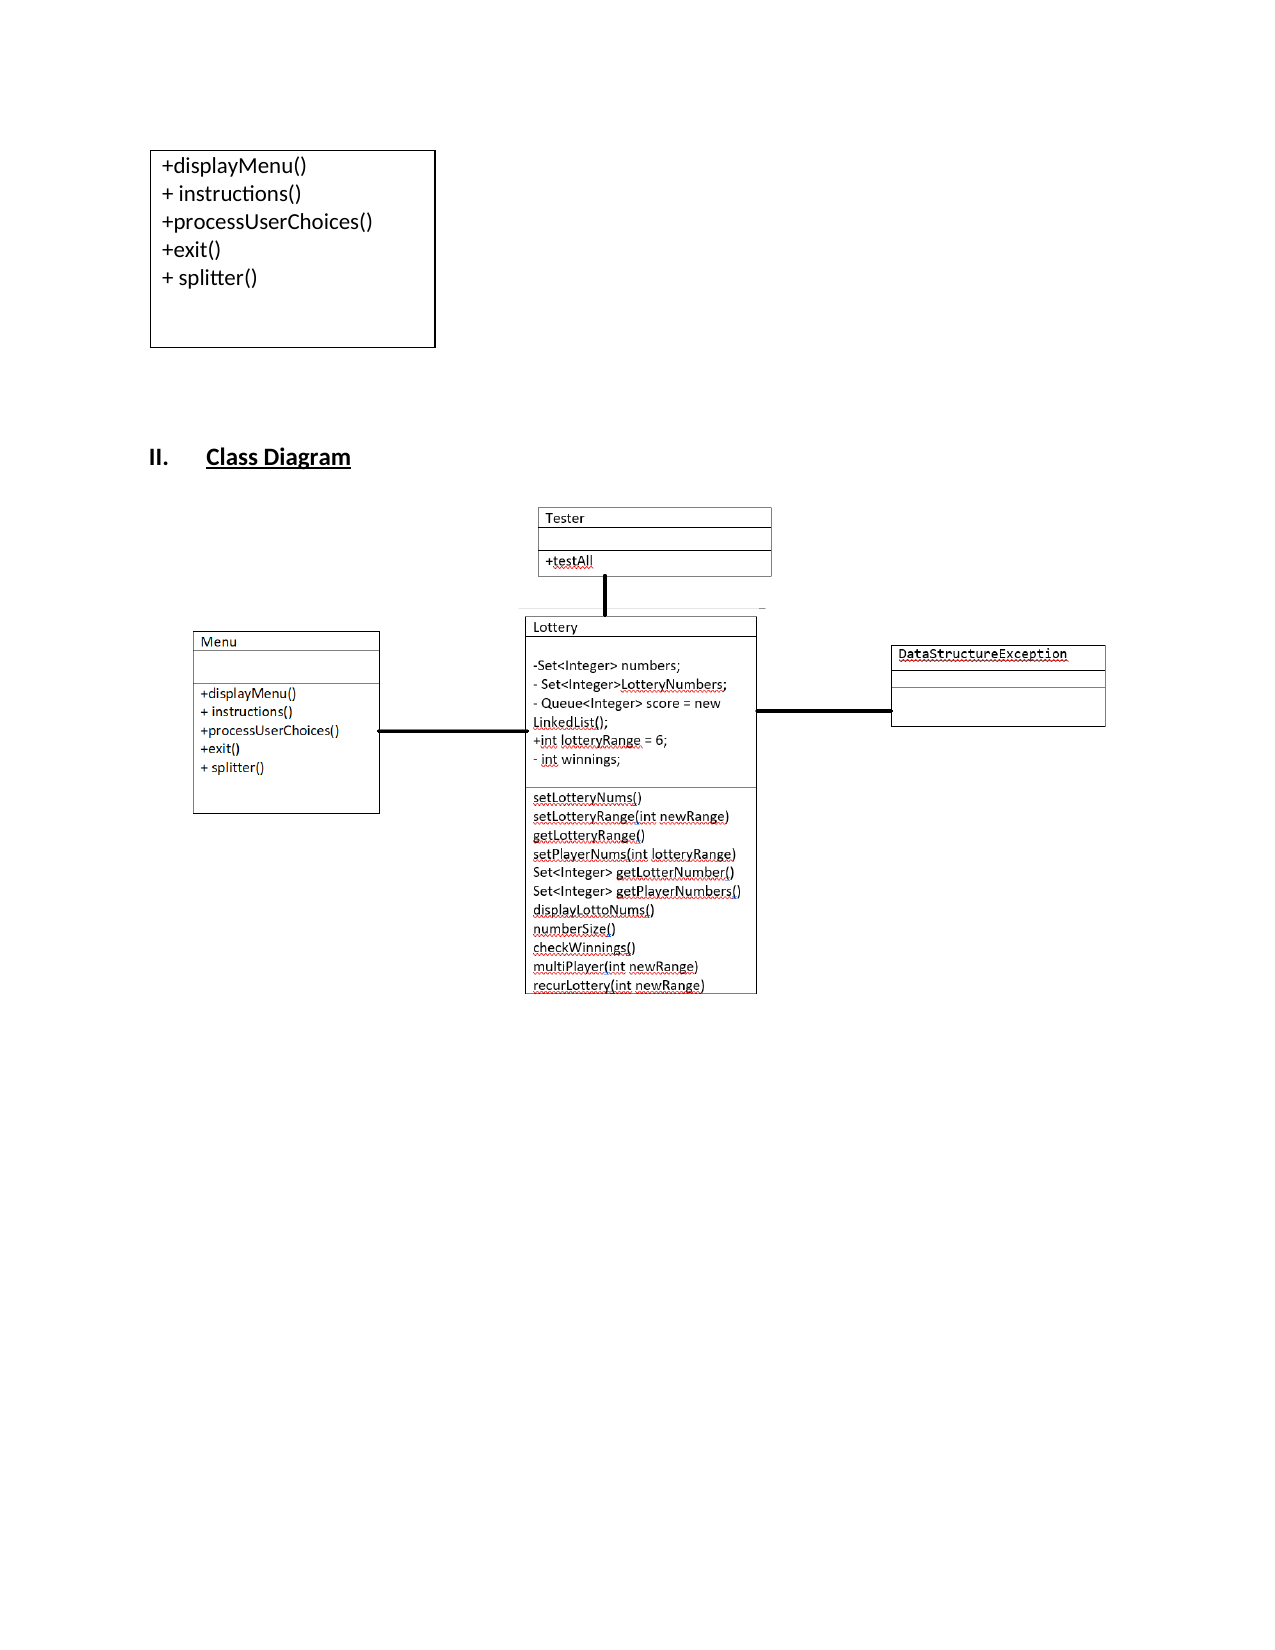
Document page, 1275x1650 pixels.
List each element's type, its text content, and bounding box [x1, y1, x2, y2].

list Class Diagram [169, 441, 1125, 471]
picture [150, 490, 1124, 1005]
table_cell +displayMenu() + instructions() +processUserChoices() +exit() + splitter() [151, 151, 434, 347]
